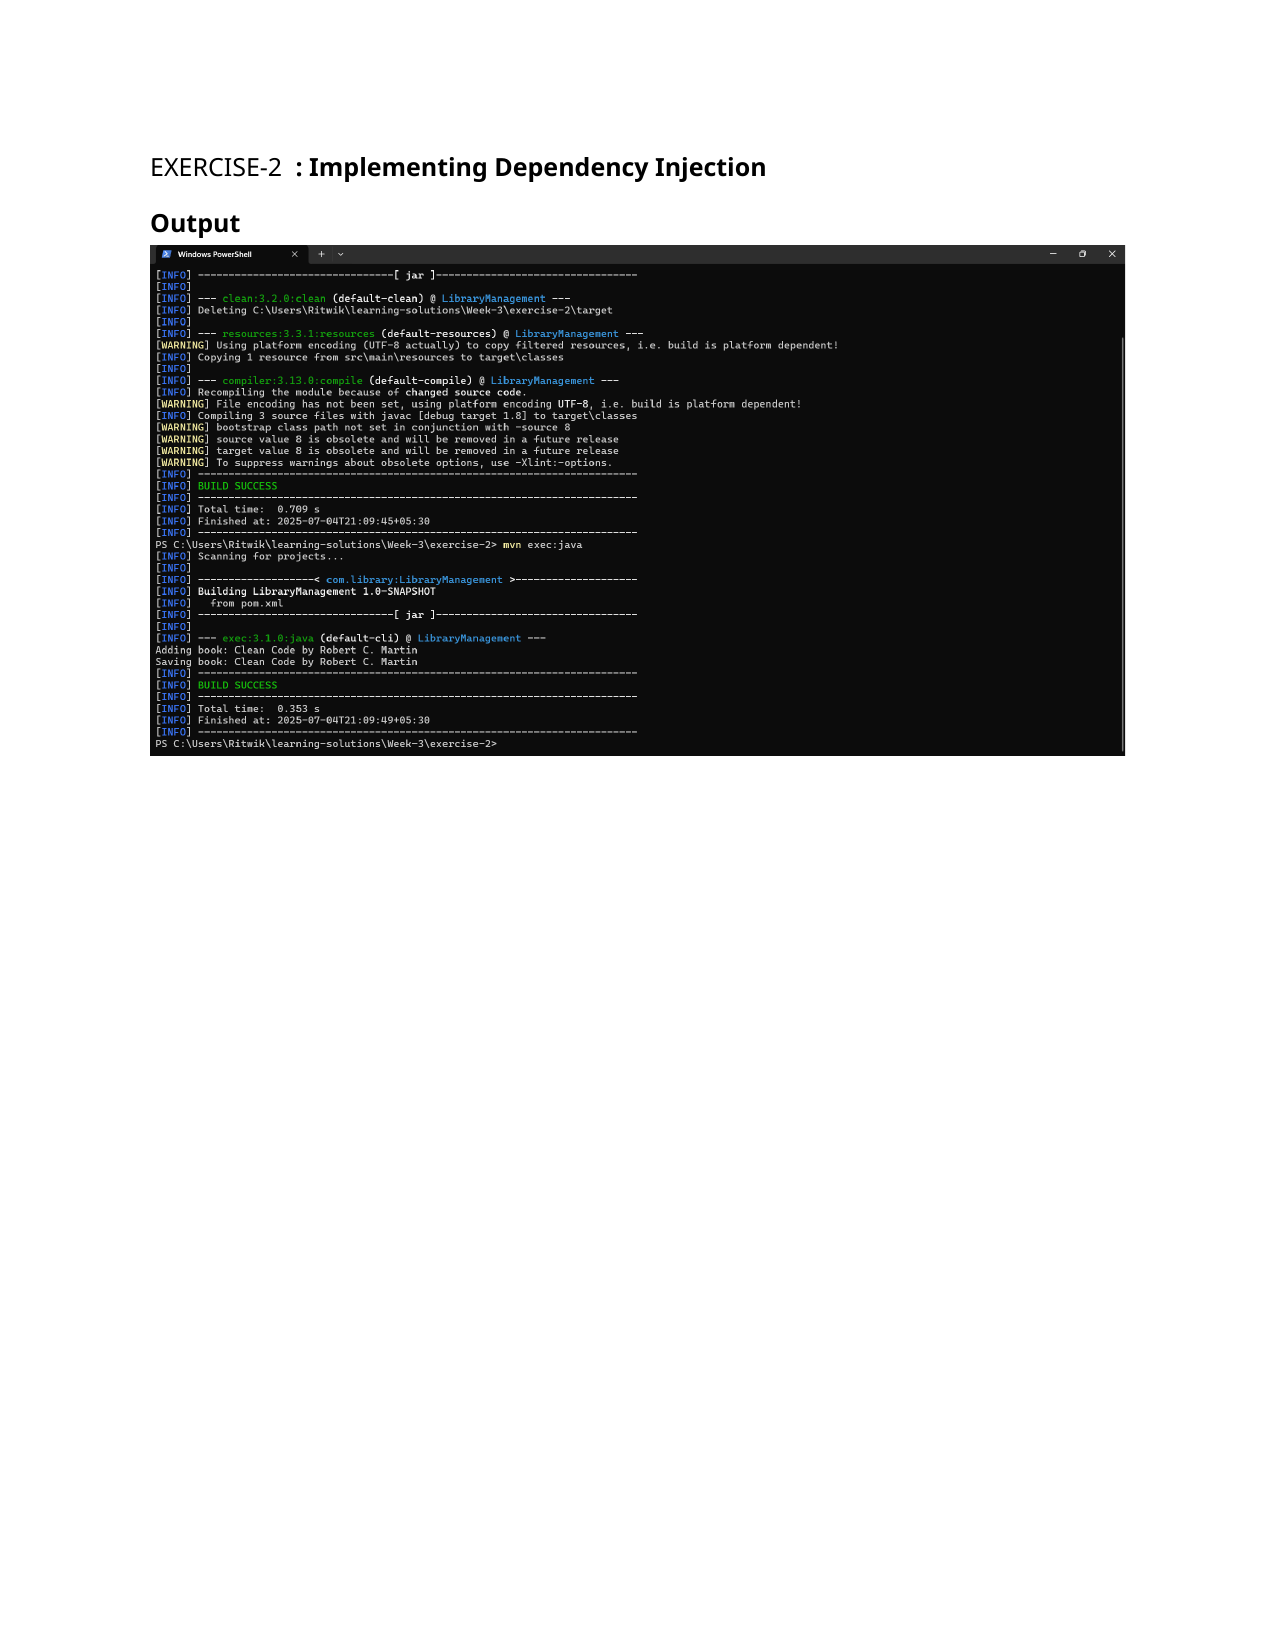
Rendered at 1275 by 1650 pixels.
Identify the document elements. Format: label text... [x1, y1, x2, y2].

text EXERCISE-2 : Implementing Dependency Injection [150, 150, 1125, 184]
picture [150, 245, 1125, 756]
text Output [150, 206, 1125, 245]
